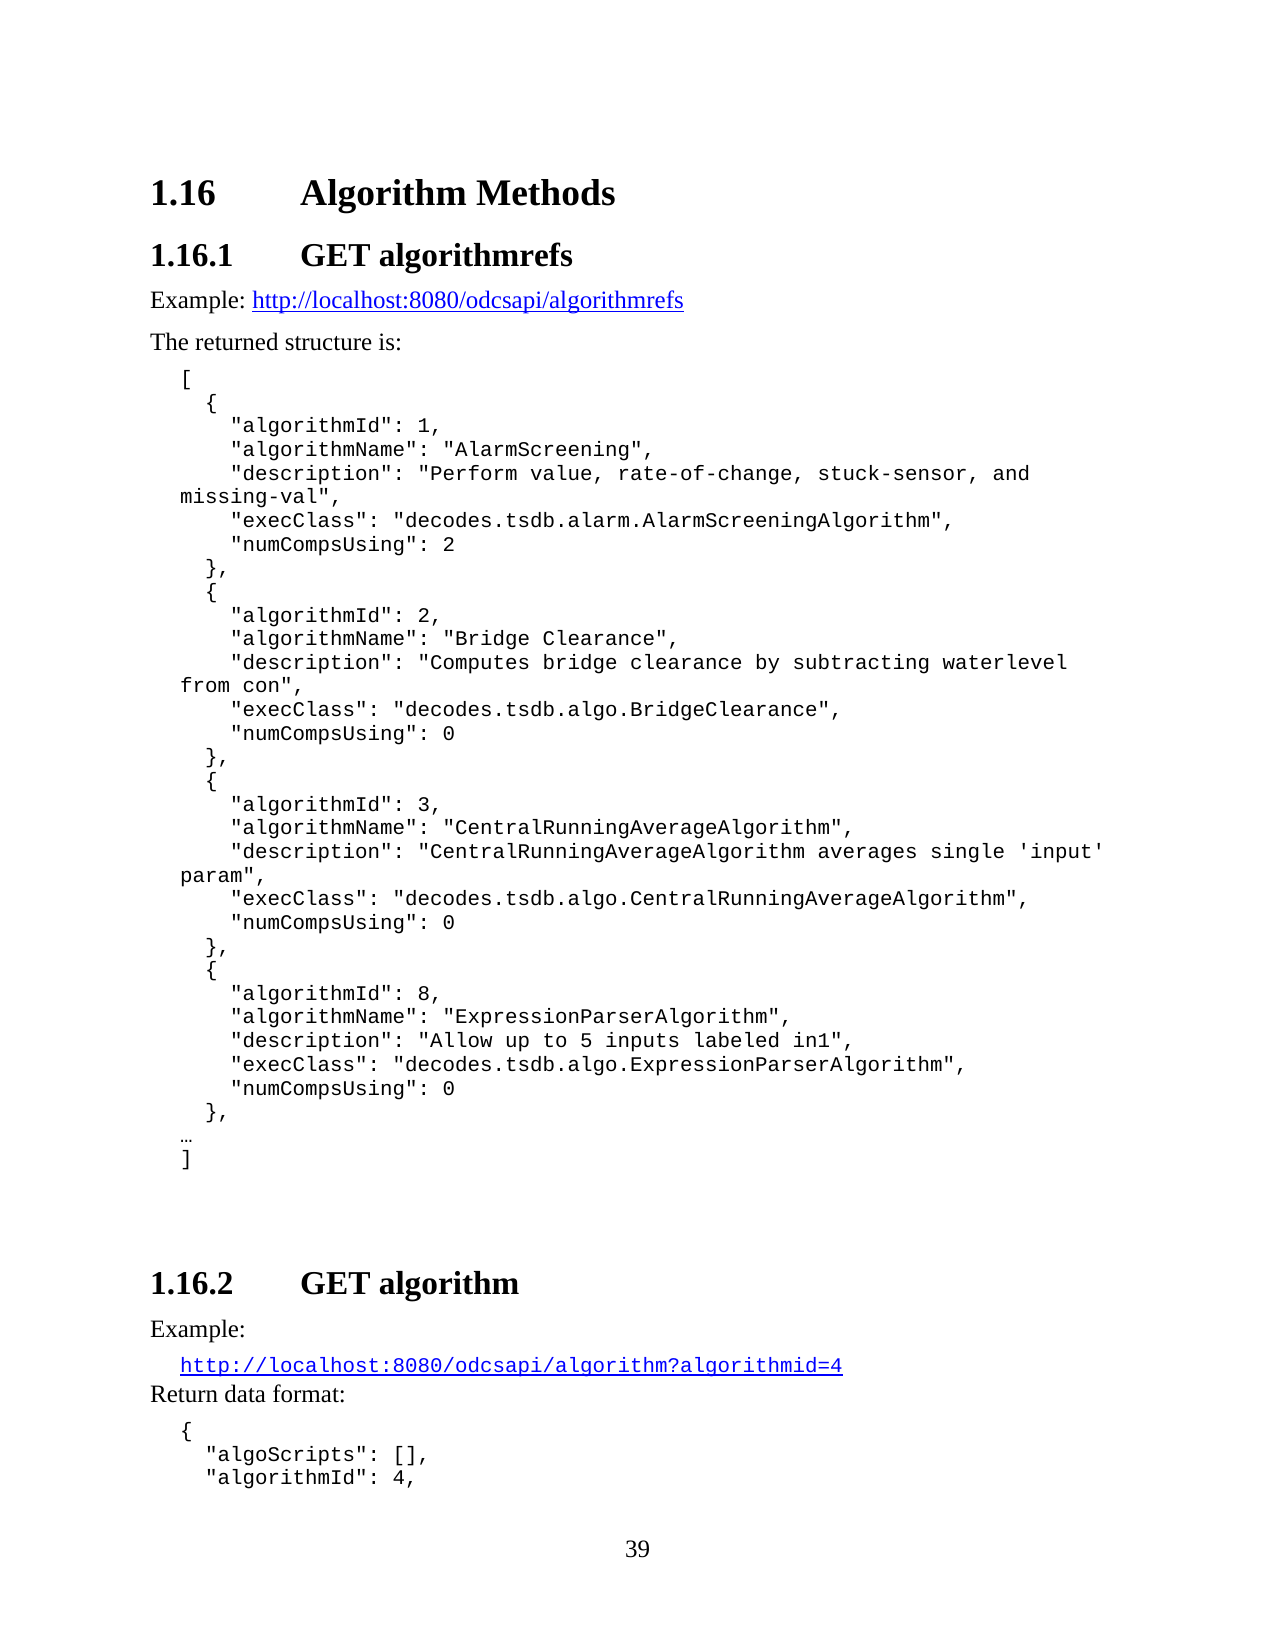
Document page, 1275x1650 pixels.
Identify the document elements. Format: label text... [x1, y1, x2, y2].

text { [180, 581, 1125, 604]
text "execClass": "decodes.tsdb.alarm.AlarmScreeningAlgorithm", [180, 510, 1125, 534]
text "algorithmId": 4, [180, 1467, 1125, 1491]
text "algorithmId": 3, [180, 794, 1125, 817]
text "algoScripts": [], [180, 1443, 1125, 1467]
text "description": "CentralRunningAverageAlgorithm averages single 'input' param", [180, 841, 1125, 888]
subtitle Algorithm Methods [150, 171, 1125, 214]
text "algorithmId": 1, [180, 415, 1125, 439]
text Example: [150, 1314, 1125, 1342]
text }, [180, 1101, 1125, 1125]
text }, [180, 936, 1125, 959]
text … [180, 1125, 1125, 1148]
text "algorithmName": "CentralRunningAverageAlgorithm", [180, 817, 1125, 841]
text "algorithmName": "AlarmScreening", [180, 439, 1125, 463]
text { [180, 392, 1125, 415]
text Return data format: [150, 1379, 1125, 1407]
text "numCompsUsing": 0 [180, 912, 1125, 936]
text "algorithmName": "Bridge Clearance", [180, 628, 1125, 652]
text "execClass": "decodes.tsdb.algo.CentralRunningAverageAlgorithm", [180, 888, 1125, 912]
subtitle GET algorithm [150, 1263, 1125, 1301]
subtitle GET algorithmrefs [150, 235, 1125, 273]
text { [180, 770, 1125, 794]
text [ [180, 368, 1125, 392]
text "execClass": "decodes.tsdb.algo.ExpressionParserAlgorithm", [180, 1054, 1125, 1077]
text "description": "Allow up to 5 inputs labeled in1", [180, 1030, 1125, 1054]
text "numCompsUsing": 0 [180, 723, 1125, 746]
text "description": "Computes bridge clearance by subtracting waterlevel from con", [180, 652, 1125, 699]
text "numCompsUsing": 0 [180, 1077, 1125, 1101]
text "algorithmId": 8, [180, 983, 1125, 1007]
text Example: http://localhost:8080/odcsapi/algorithmrefs [150, 286, 1125, 314]
text { [180, 959, 1125, 983]
text }, [180, 746, 1125, 770]
text "numCompsUsing": 2 [180, 534, 1125, 557]
text ] [180, 1148, 1125, 1172]
text }, [180, 557, 1125, 581]
text "algorithmName": "ExpressionParserAlgorithm", [180, 1007, 1125, 1030]
text "description": "Perform value, rate-of-change, stuck-sensor, and missing-val", [180, 463, 1125, 510]
text The returned structure is: [150, 327, 1125, 356]
text http://localhost:8080/odcsapi/algorithm?algorithmid=4 [180, 1355, 1125, 1379]
text { [180, 1420, 1125, 1443]
text "algorithmId": 2, [180, 604, 1125, 628]
text "execClass": "decodes.tsdb.algo.BridgeClearance", [180, 699, 1125, 723]
